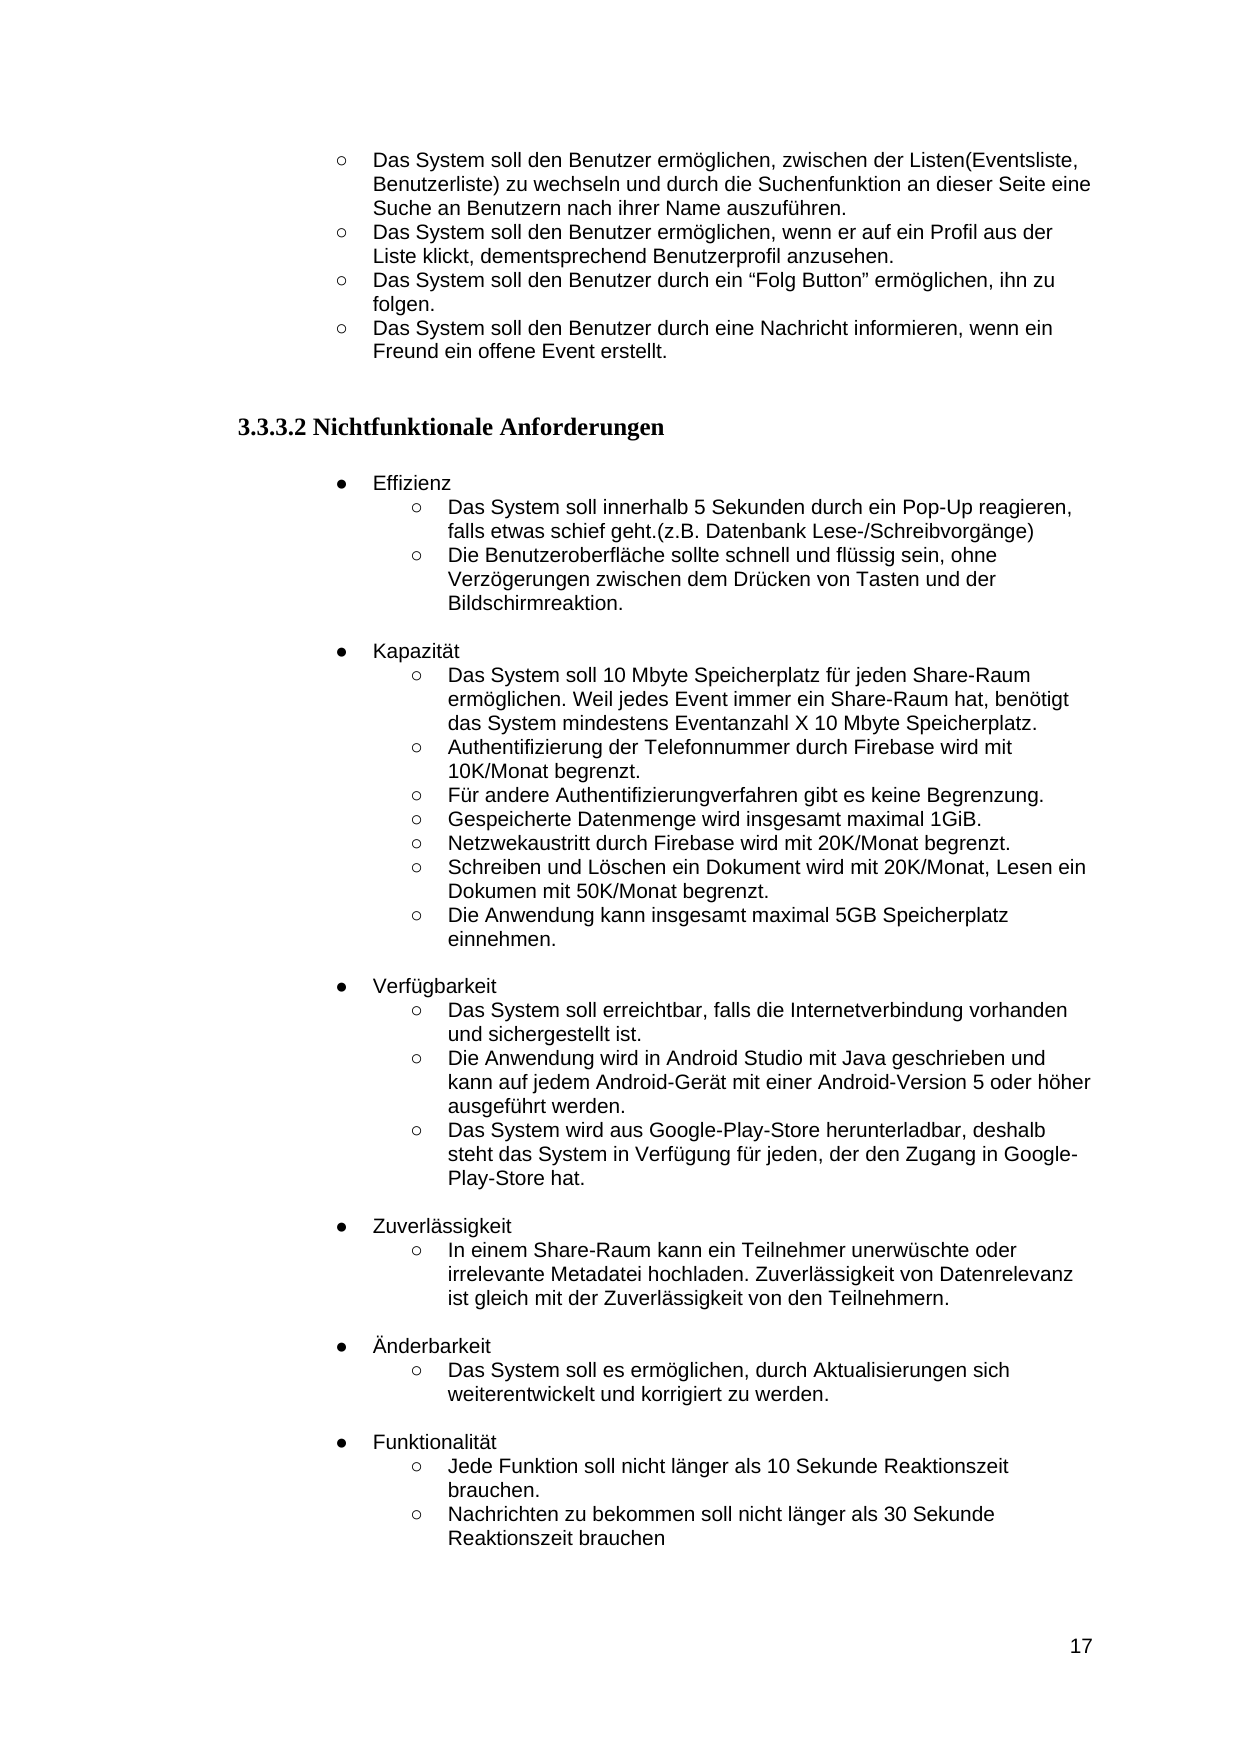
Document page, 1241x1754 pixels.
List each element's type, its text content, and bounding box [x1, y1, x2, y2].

subtitle 3.3.3.2 Nichtfunktionale Anforderungen [148, 412, 1092, 441]
list Netzwekaustritt durch Firebase wird mit 20K/Monat begrenzt. [410, 831, 1092, 854]
list Schreiben und Löschen ein Dokument wird mit 20K/Monat, Lesen ein Dokumen mit 50K/Monat begrenzt. [410, 854, 1092, 902]
list Funktionalität [335, 1429, 1092, 1453]
list Effizienz [335, 471, 1092, 495]
list Nachrichten zu bekommen soll nicht länger als 30 Sekunde Reaktionszeit brauchen [410, 1501, 1092, 1549]
list Gespeicherte Datenmenge wird insgesamt maximal 1GiB. [410, 807, 1092, 831]
list Für andere Authentifizierungverfahren gibt es keine Begrenzung. [410, 783, 1092, 807]
list Änderbarkeit [335, 1334, 1092, 1358]
list Das System soll erreichtbar, falls die Internetverbindung vorhanden und sichergestellt ist. [410, 998, 1092, 1046]
list Das System soll den Benutzer durch eine Nachricht informieren, wenn ein Freund ein offene Event erstellt. [335, 315, 1092, 363]
list In einem Share-Raum kann ein Teilnehmer unerwüschte oder irrelevante Metadatei hochladen. Zuverlässigkeit von Datenrelevanz ist gleich mit der Zuverlässigkeit von den Teilnehmern. [410, 1238, 1092, 1310]
list Jede Funktion soll nicht länger als 10 Sekunde Reaktionszeit brauchen. [410, 1453, 1092, 1501]
list Das System soll innerhalb 5 Sekunden durch ein Pop-Up reagieren, falls etwas schief geht.(z.B. Datenbank Lese-/Schreibvorgänge) [410, 495, 1092, 543]
list Die Anwendung kann insgesamt maximal 5GB Speicherplatz einnehmen. [410, 902, 1092, 950]
list Das System soll den Benutzer ermöglichen, wenn er auf ein Profil aus der Liste klickt, dementsprechend Benutzerprofil anzusehen. [335, 219, 1092, 267]
list Das System soll den Benutzer ermöglichen, zwischen der Listen(Eventsliste, Benutzerliste) zu wechseln und durch die Suchenfunktion an dieser Seite eine Suche an Benutzern nach ihrer Name auszuführen. [335, 148, 1092, 219]
list Das System soll 10 Mbyte Speicherplatz für jeden Share-Raum ermöglichen. Weil jedes Event immer ein Share-Raum hat, benötigt das System mindestens Eventanzahl X 10 Mbyte Speicherplatz. [410, 663, 1092, 735]
list Das System soll es ermöglichen, durch Aktualisierungen sich weiterentwickelt und korrigiert zu werden. [410, 1358, 1092, 1406]
list Das System wird aus Google-Play-Store herunterladbar, deshalb steht das System in Verfügung für jeden, der den Zugang in Google-Play-Store hat. [410, 1118, 1092, 1190]
list Kapazität [335, 639, 1092, 663]
list Verfügbarkeit [335, 974, 1092, 998]
list Zuverlässigkeit [335, 1214, 1092, 1238]
list Die Benutzeroberfläche sollte schnell und flüssig sein, ohne Verzögerungen zwischen dem Drücken von Tasten und der Bildschirmreaktion. [410, 543, 1092, 615]
list Die Anwendung wird in Android Studio mit Java geschrieben und kann auf jedem Android-Gerät mit einer Android-Version 5 oder höher ausgeführt werden. [410, 1046, 1092, 1118]
list Das System soll den Benutzer durch ein “Folg Button” ermöglichen, ihn zu folgen. [335, 267, 1092, 315]
list Authentifizierung der Telefonnummer durch Firebase wird mit 10K/Monat begrenzt. [410, 735, 1092, 783]
